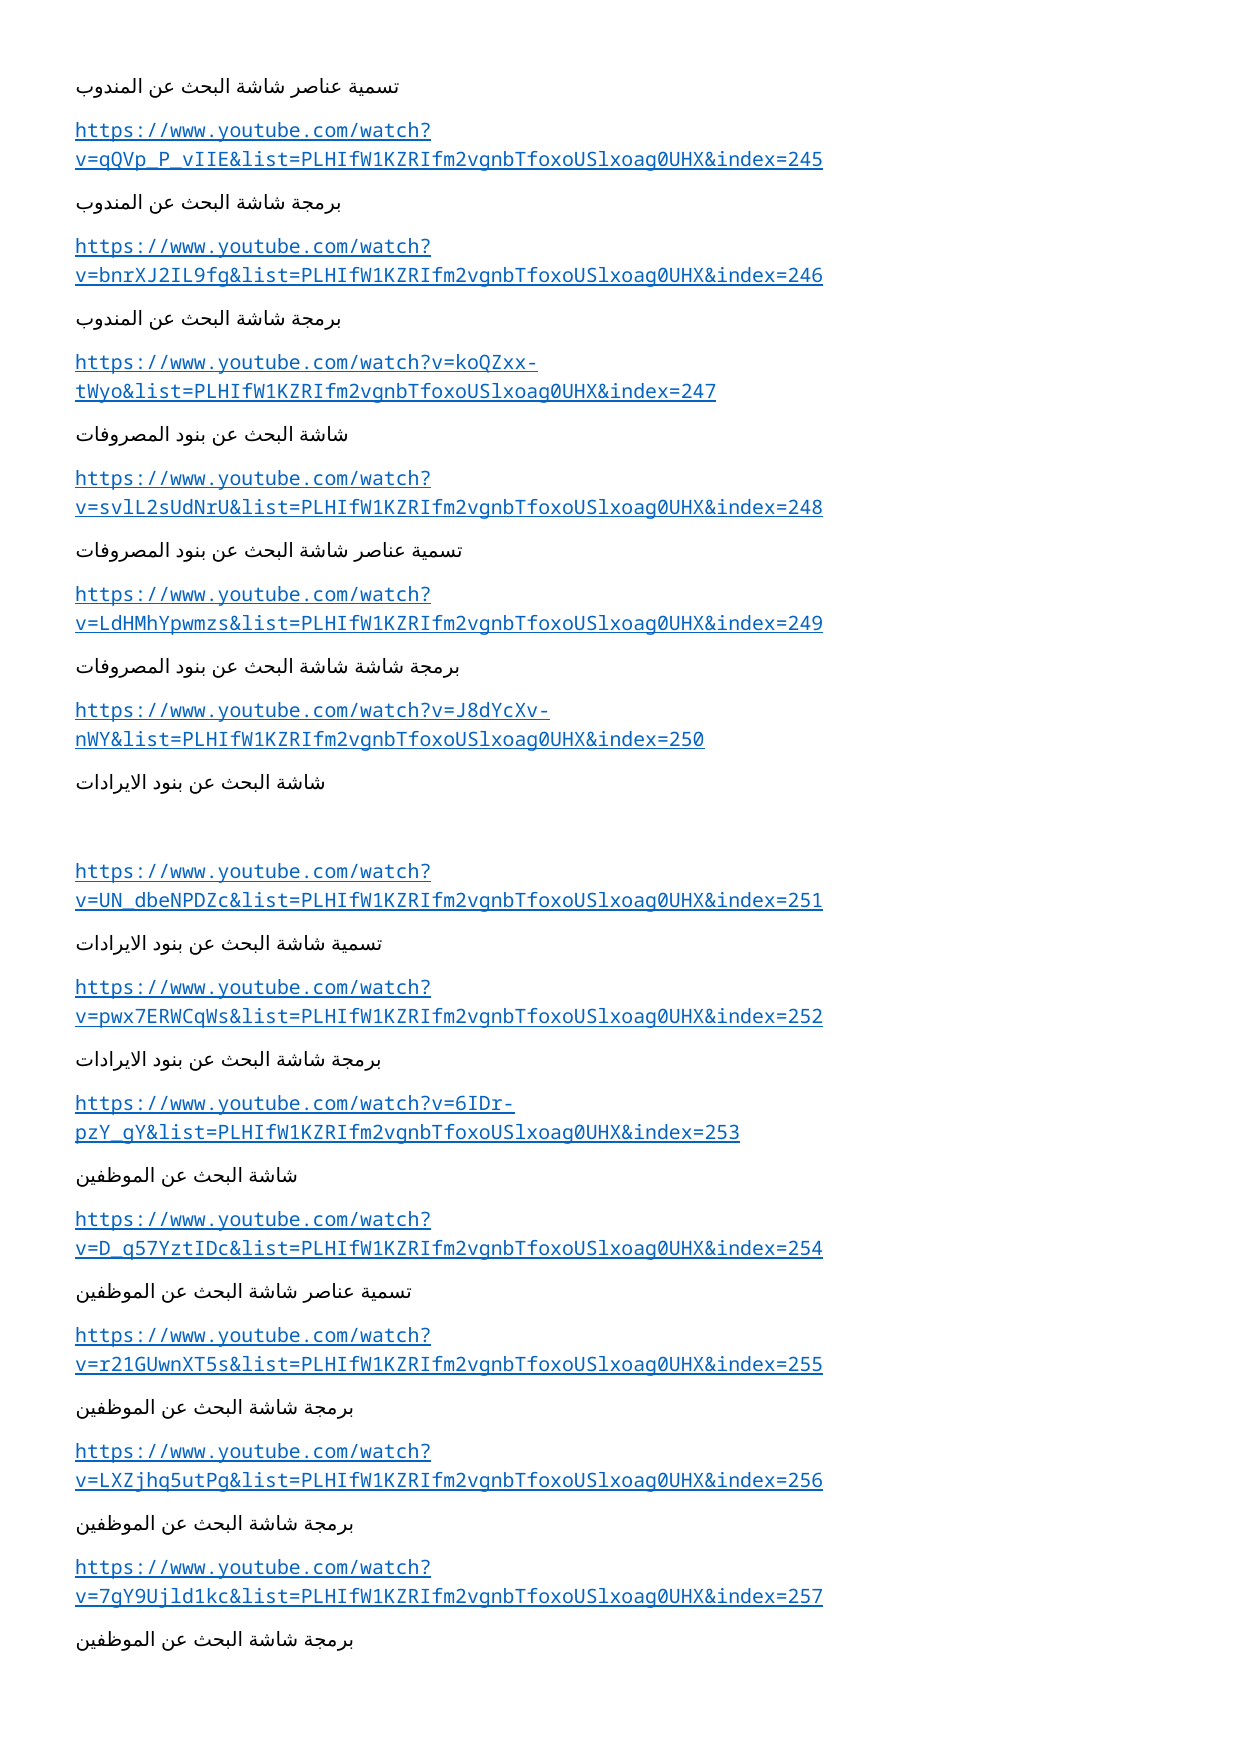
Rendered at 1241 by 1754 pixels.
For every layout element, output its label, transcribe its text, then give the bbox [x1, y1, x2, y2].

text https://www.youtube.com/watch?v=UN_dbeNPDZc&list=PLHIfW1KZRIfm2vgnbTfoxoUSlxoag0UHX&index=251 [75, 857, 1165, 913]
text https://www.youtube.com/watch?v=pwx7ERWCqWs&list=PLHIfW1KZRIfm2vgnbTfoxoUSlxoag0UHX&index=252 [75, 973, 1165, 1029]
text شاشة البحث عن بنود الايرادات [75, 771, 1165, 793]
text شاشة البحث عن بنود المصروفات [75, 423, 1165, 446]
text https://www.youtube.com/watch?v=koQZxx-tWyo&list=PLHIfW1KZRIfm2vgnbTfoxoUSlxoag0UHX&index=247 [75, 348, 1165, 404]
text https://www.youtube.com/watch?v=7gY9Ujld1kc&list=PLHIfW1KZRIfm2vgnbTfoxoUSlxoag0UHX&index=257 [75, 1553, 1165, 1609]
text تسمية عناصر شاشة البحث عن بنود المصروفات [75, 539, 1165, 561]
text https://www.youtube.com/watch?v=LdHMhYpwmzs&list=PLHIfW1KZRIfm2vgnbTfoxoUSlxoag0UHX&index=249 [75, 580, 1165, 636]
text https://www.youtube.com/watch?v=r21GUwnXT5s&list=PLHIfW1KZRIfm2vgnbTfoxoUSlxoag0UHX&index=255 [75, 1321, 1165, 1377]
text https://www.youtube.com/watch?v=LXZjhq5utPg&list=PLHIfW1KZRIfm2vgnbTfoxoUSlxoag0UHX&index=256 [75, 1437, 1165, 1493]
text برمجة شاشة شاشة البحث عن بنود المصروفات [75, 655, 1165, 677]
text https://www.youtube.com/watch?v=D_q57YztIDc&list=PLHIfW1KZRIfm2vgnbTfoxoUSlxoag0UHX&index=254 [75, 1205, 1165, 1261]
text برمجة شاشة البحث عن الموظفين [75, 1512, 1165, 1535]
text شاشة البحث عن الموظفين [75, 1164, 1165, 1187]
text برمجة شاشة البحث عن المندوب [75, 191, 1165, 214]
text برمجة شاشة البحث عن الموظفين [75, 1628, 1165, 1651]
text https://www.youtube.com/watch?v=bnrXJ2IL9fg&list=PLHIfW1KZRIfm2vgnbTfoxoUSlxoag0UHX&index=246 [75, 232, 1165, 288]
text تسمية عناصر شاشة البحث عن الموظفين [75, 1280, 1165, 1303]
text https://www.youtube.com/watch?v=svlL2sUdNrU&list=PLHIfW1KZRIfm2vgnbTfoxoUSlxoag0UHX&index=248 [75, 464, 1165, 520]
text https://www.youtube.com/watch?v=J8dYcXv-nWY&list=PLHIfW1KZRIfm2vgnbTfoxoUSlxoag0UHX&index=250 [75, 696, 1165, 752]
text تسمية عناصر شاشة البحث عن المندوب [75, 75, 1165, 98]
text https://www.youtube.com/watch?v=6IDr-pzY_gY&list=PLHIfW1KZRIfm2vgnbTfoxoUSlxoag0UHX&index=253 [75, 1089, 1165, 1145]
text تسمية شاشة البحث عن بنود الايرادات [75, 932, 1165, 955]
text برمجة شاشة البحث عن المندوب [75, 307, 1165, 329]
text https://www.youtube.com/watch?v=qQVp_P_vIIE&list=PLHIfW1KZRIfm2vgnbTfoxoUSlxoag0UHX&index=245 [75, 116, 1165, 172]
text برمجة شاشة البحث عن الموظفين [75, 1396, 1165, 1419]
text برمجة شاشة البحث عن بنود الايرادات [75, 1048, 1165, 1071]
